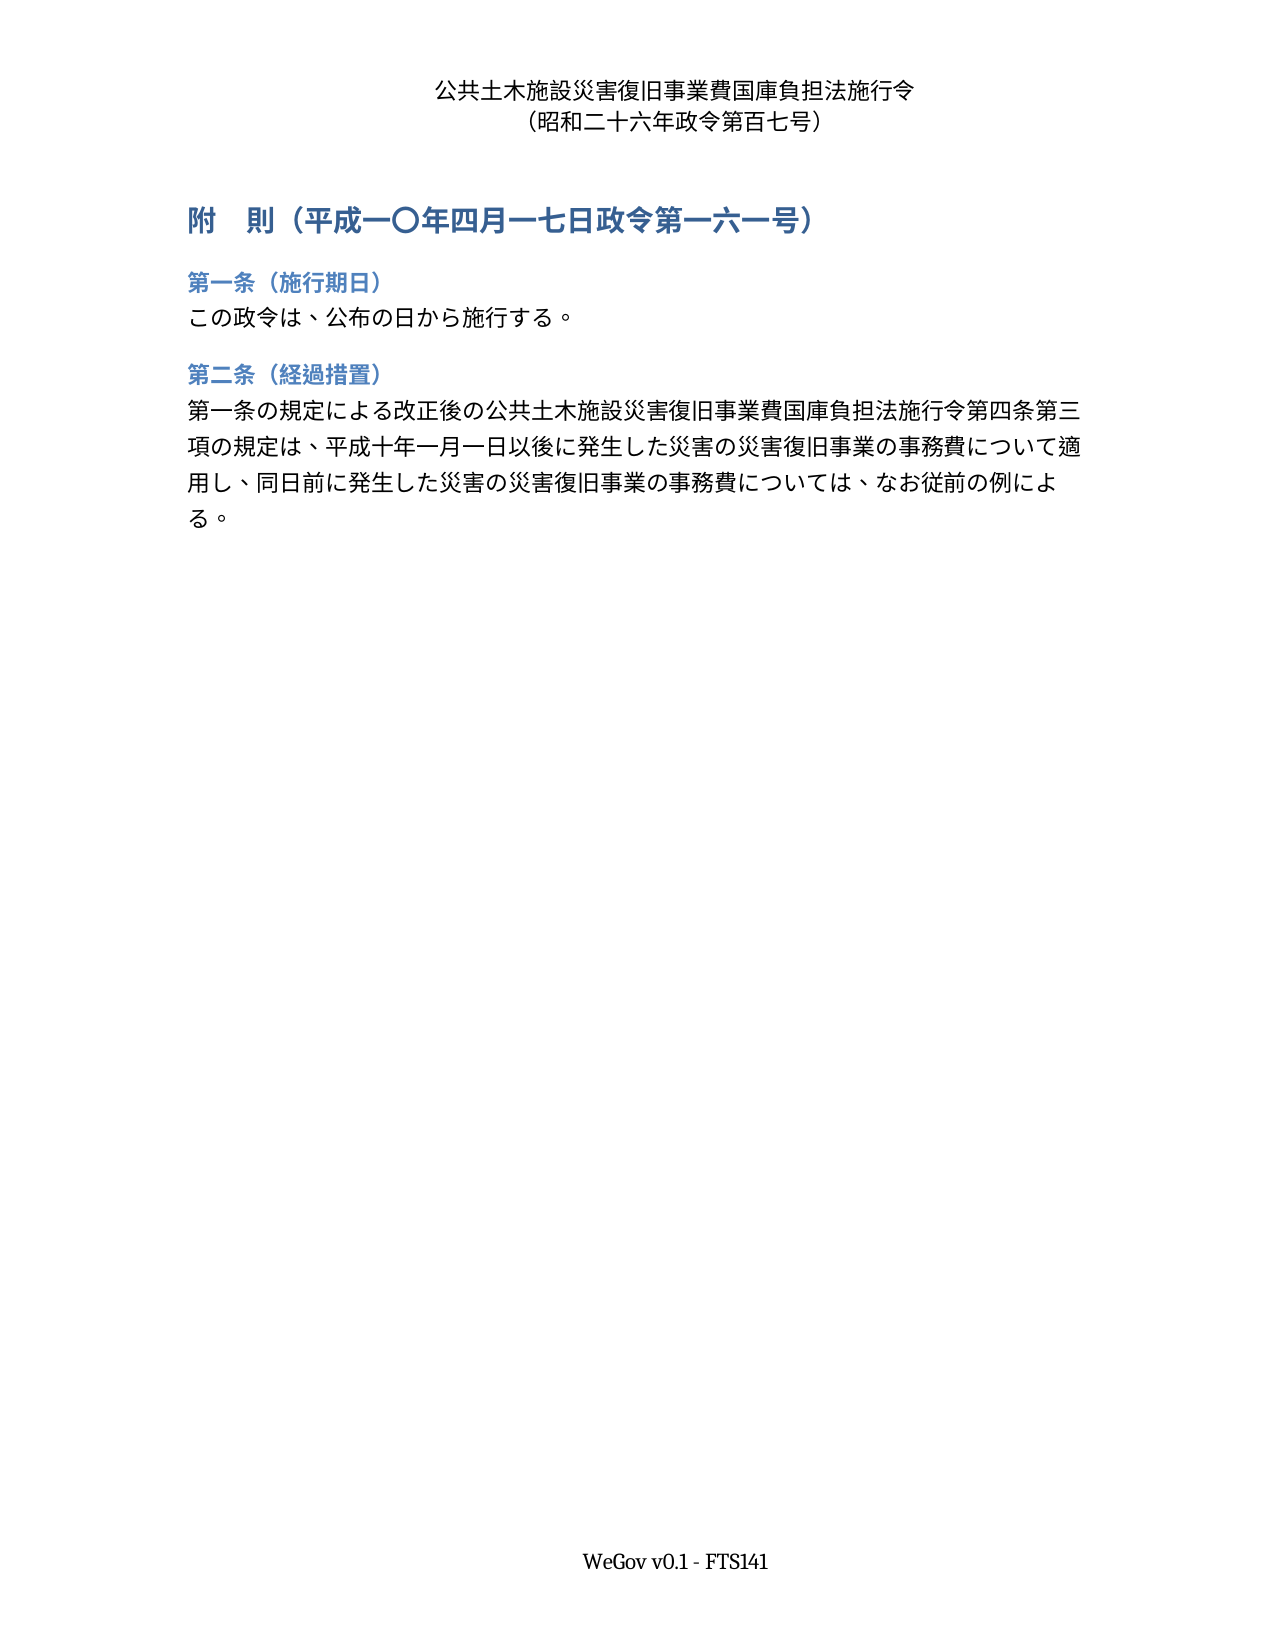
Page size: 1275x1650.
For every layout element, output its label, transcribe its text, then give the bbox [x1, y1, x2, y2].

subtitle 第二条（経過措置） [187, 359, 1087, 390]
text この政令は、公布の日から施行する。 [187, 302, 1087, 334]
text 第一条の規定による改正後の公共土木施設災害復旧事業費国庫負担法施行令第四条第三項の規定は、平成十年一月一日以後に発生した災害の災害復旧事業の事務費について適用し、同日前に発生した災害の災害復旧事業の事務費については、なお従前の例による。 [187, 395, 1087, 534]
subtitle 附 則（平成一〇年四月一七日政令第一六一号） [187, 200, 1087, 240]
subtitle 第一条（施行期日） [187, 266, 1087, 298]
